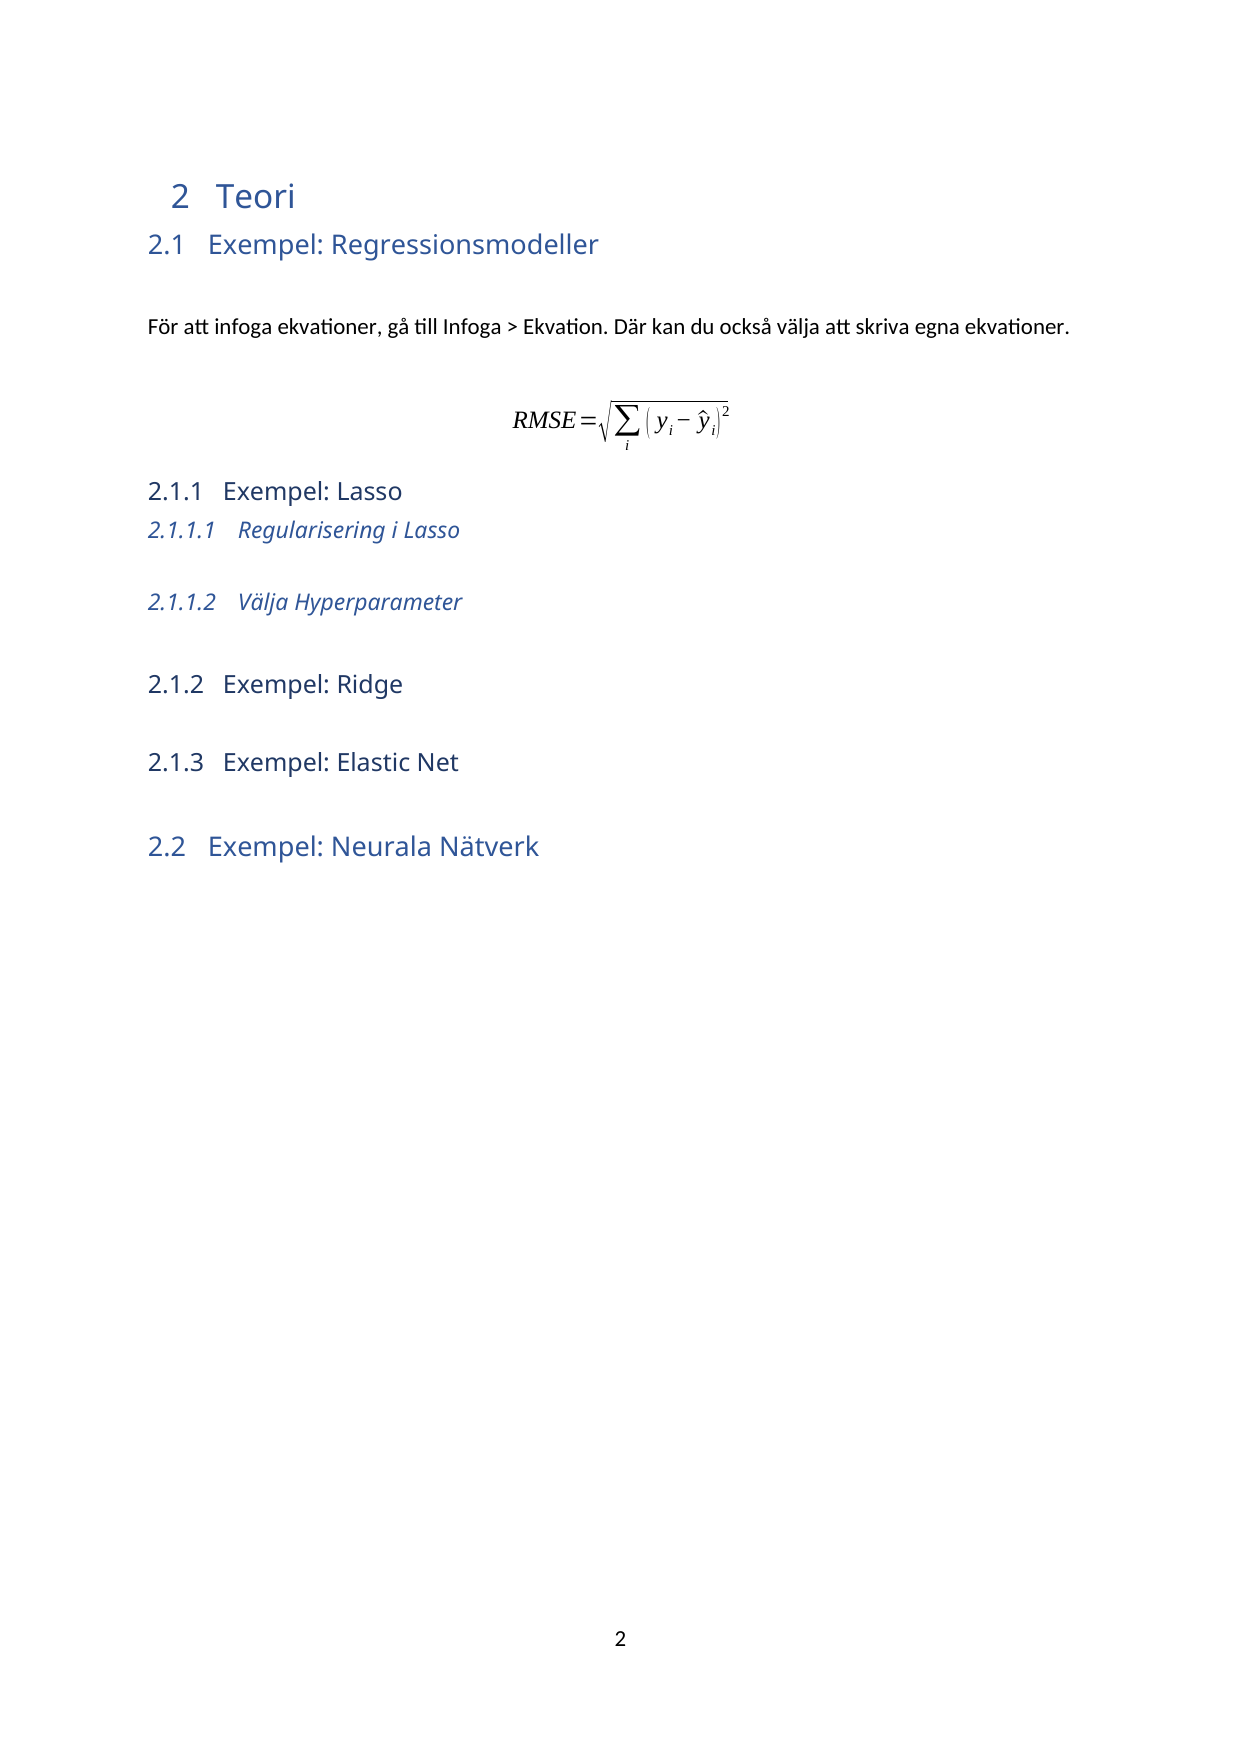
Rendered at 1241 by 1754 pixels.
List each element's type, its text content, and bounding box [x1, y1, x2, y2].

subtitle Teori [171, 173, 1093, 218]
subtitle Exempel: Ridge [148, 667, 1093, 737]
subtitle Välja Hyperparameter [148, 586, 1093, 617]
subtitle Exempel: Elastic Net [148, 744, 1093, 778]
subtitle Regularisering i Lasso [148, 514, 1093, 579]
text För att infoga ekvationer, gå till Infoga > Ekvation. Där kan du också välja att skriva egna ekvationer. [148, 312, 1093, 340]
subtitle Exempel: Neurala Nätverk [148, 828, 1093, 865]
subtitle Exempel: Regressionsmodeller [148, 226, 1093, 263]
subtitle Exempel: Lasso [148, 473, 1093, 507]
